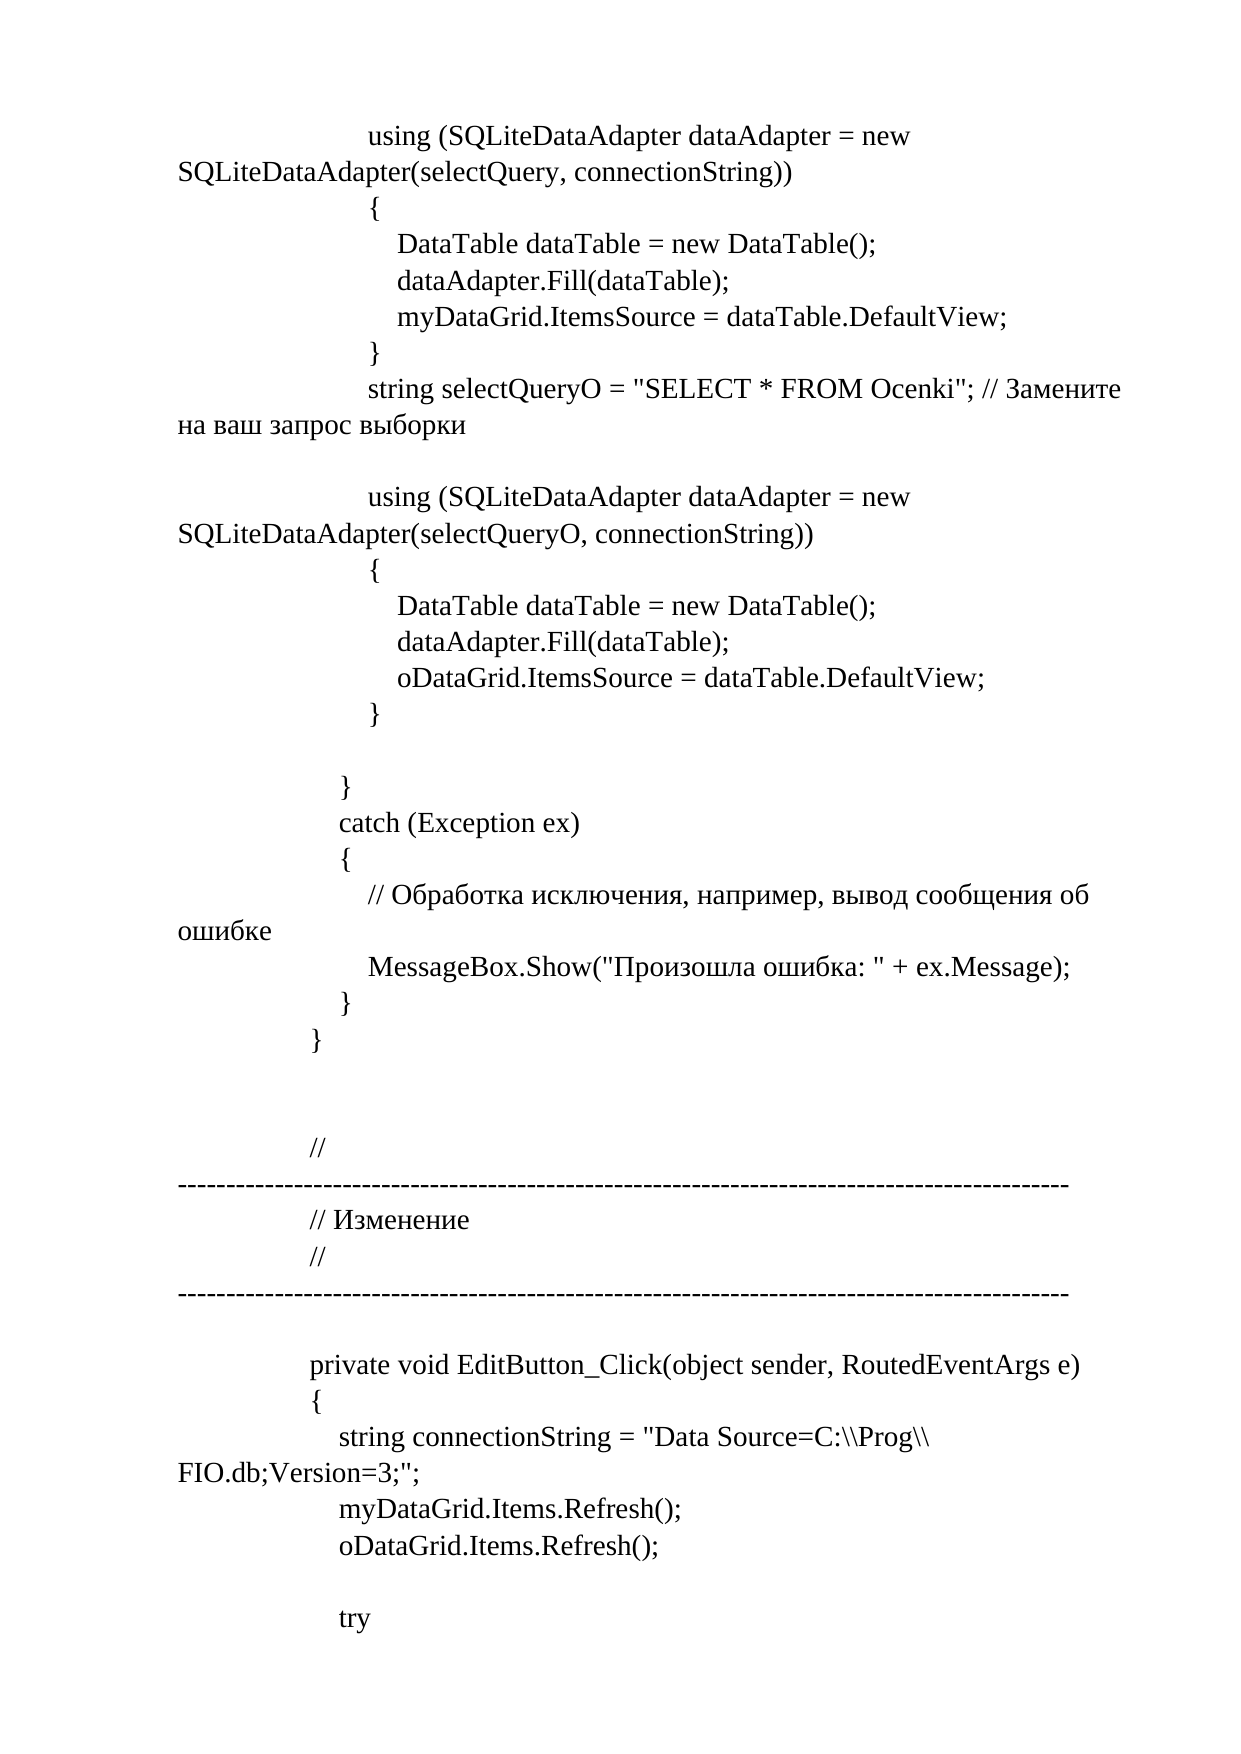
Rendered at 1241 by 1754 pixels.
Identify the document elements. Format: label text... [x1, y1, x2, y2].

text // -------------------------------------------------------------------------------------------- [177, 1239, 1152, 1308]
text dataAdapter.Fill(dataTable); [177, 263, 1152, 296]
text myDataGrid.ItemsSource = dataTable.DefaultView; [177, 299, 1152, 332]
text try [177, 1600, 1152, 1634]
text using (SQLiteDataAdapter dataAdapter = new SQLiteDataAdapter(selectQueryO, connectionString)) [177, 479, 1152, 549]
text // Изменение [177, 1202, 1152, 1236]
text private void EditButton_Click(object sender, RoutedEventArgs e) [177, 1347, 1152, 1381]
text { [177, 841, 1152, 874]
text // -------------------------------------------------------------------------------------------- [177, 1130, 1152, 1200]
text // Обработка исключения, например, вывод сообщения об ошибке [177, 877, 1152, 947]
text } [177, 986, 1152, 1019]
text DataTable dataTable = new DataTable(); [177, 227, 1152, 260]
text oDataGrid.Items.Refresh(); [177, 1528, 1152, 1561]
text oDataGrid.ItemsSource = dataTable.DefaultView; [177, 660, 1152, 694]
text string connectionString = "Data Source=C:\\Prog\\FIO.db;Version=3;"; [177, 1419, 1152, 1489]
text string selectQueryO = "SELECT * FROM Ocenki"; // Замените на ваш запрос выборки [177, 371, 1152, 441]
text { [177, 190, 1152, 224]
text catch (Exception ex) [177, 805, 1152, 838]
text myDataGrid.Items.Refresh(); [177, 1492, 1152, 1525]
text { [177, 1383, 1152, 1417]
text } [177, 335, 1152, 368]
text } [177, 769, 1152, 802]
text DataTable dataTable = new DataTable(); [177, 588, 1152, 622]
text { [177, 552, 1152, 585]
text } [177, 696, 1152, 730]
text MessageBox.Show("Произошла ошибка: " + ex.Message); [177, 949, 1152, 983]
text dataAdapter.Fill(dataTable); [177, 624, 1152, 658]
text using (SQLiteDataAdapter dataAdapter = new SQLiteDataAdapter(selectQuery, connectionString)) [177, 118, 1152, 188]
text } [177, 1022, 1152, 1055]
